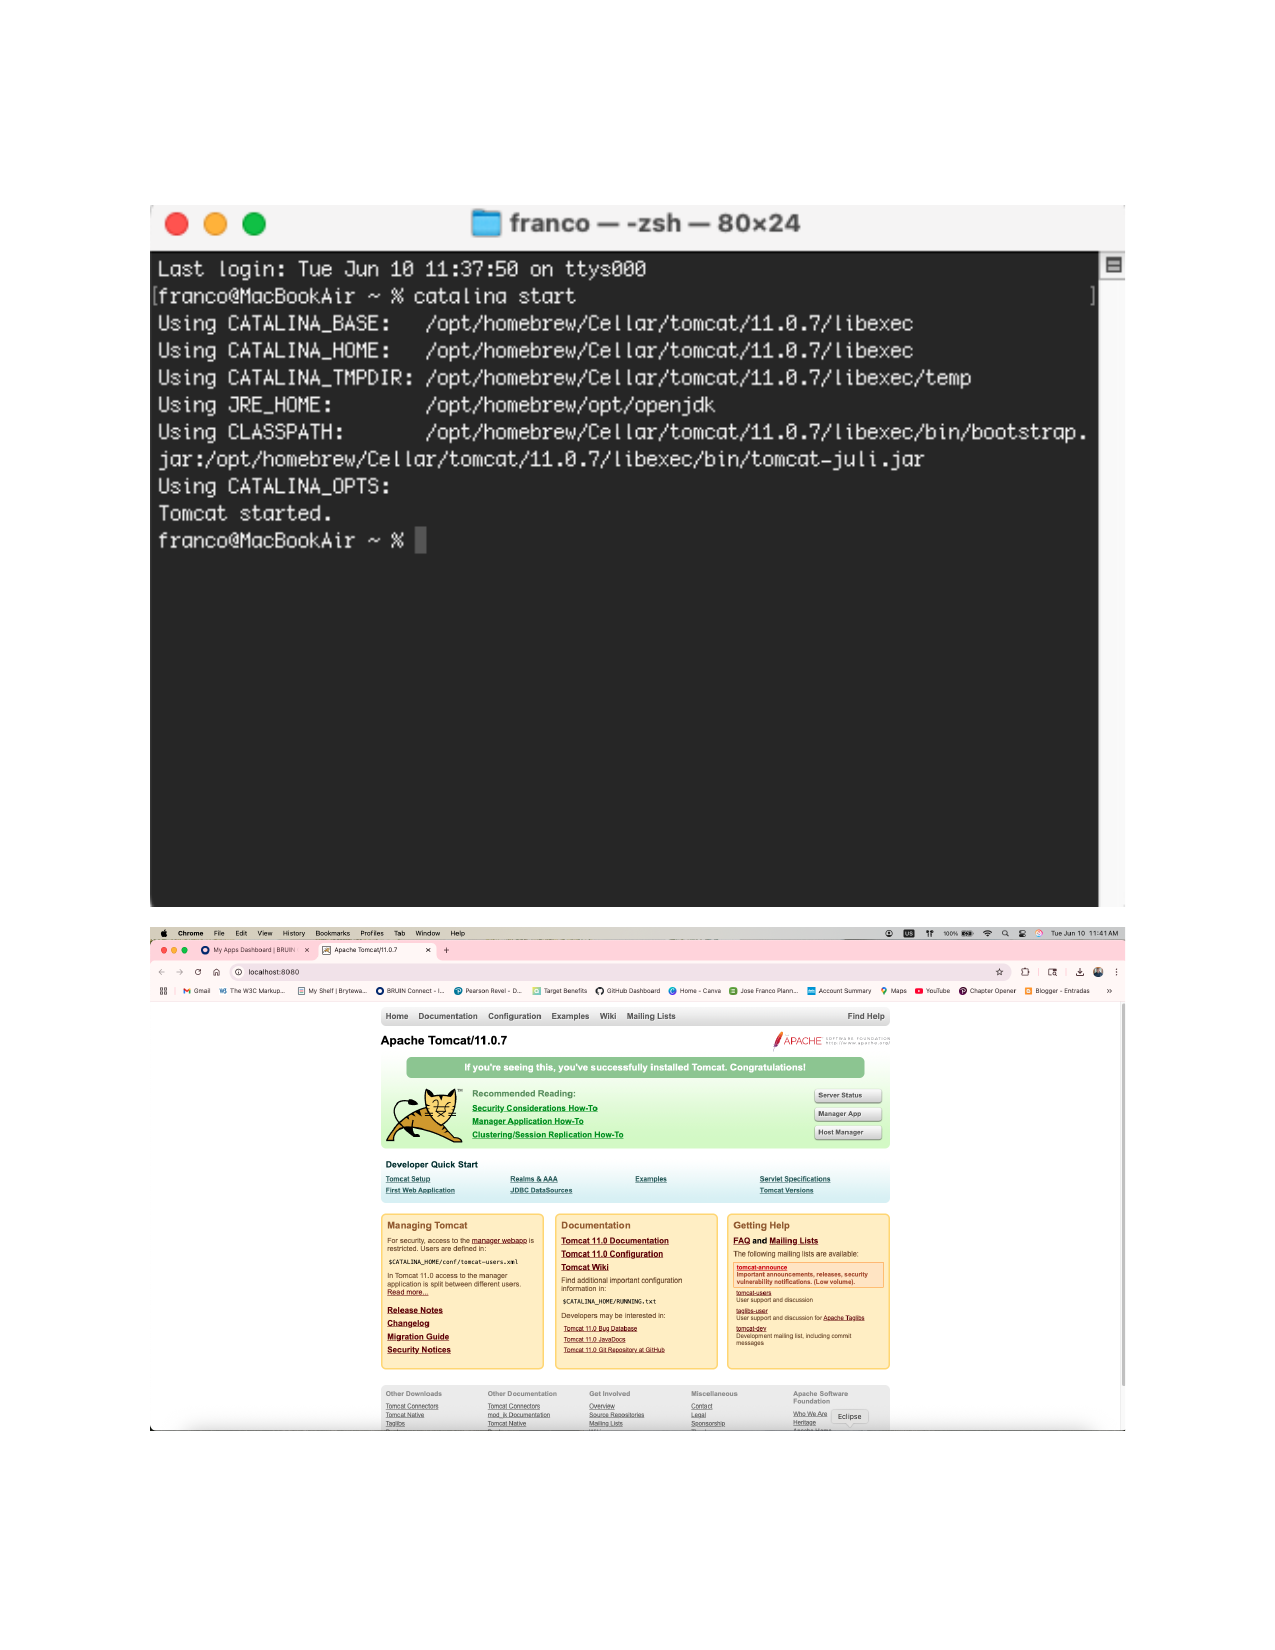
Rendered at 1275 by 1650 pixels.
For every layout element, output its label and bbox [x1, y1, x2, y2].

picture [150, 927, 1125, 1431]
picture [150, 205, 1125, 907]
